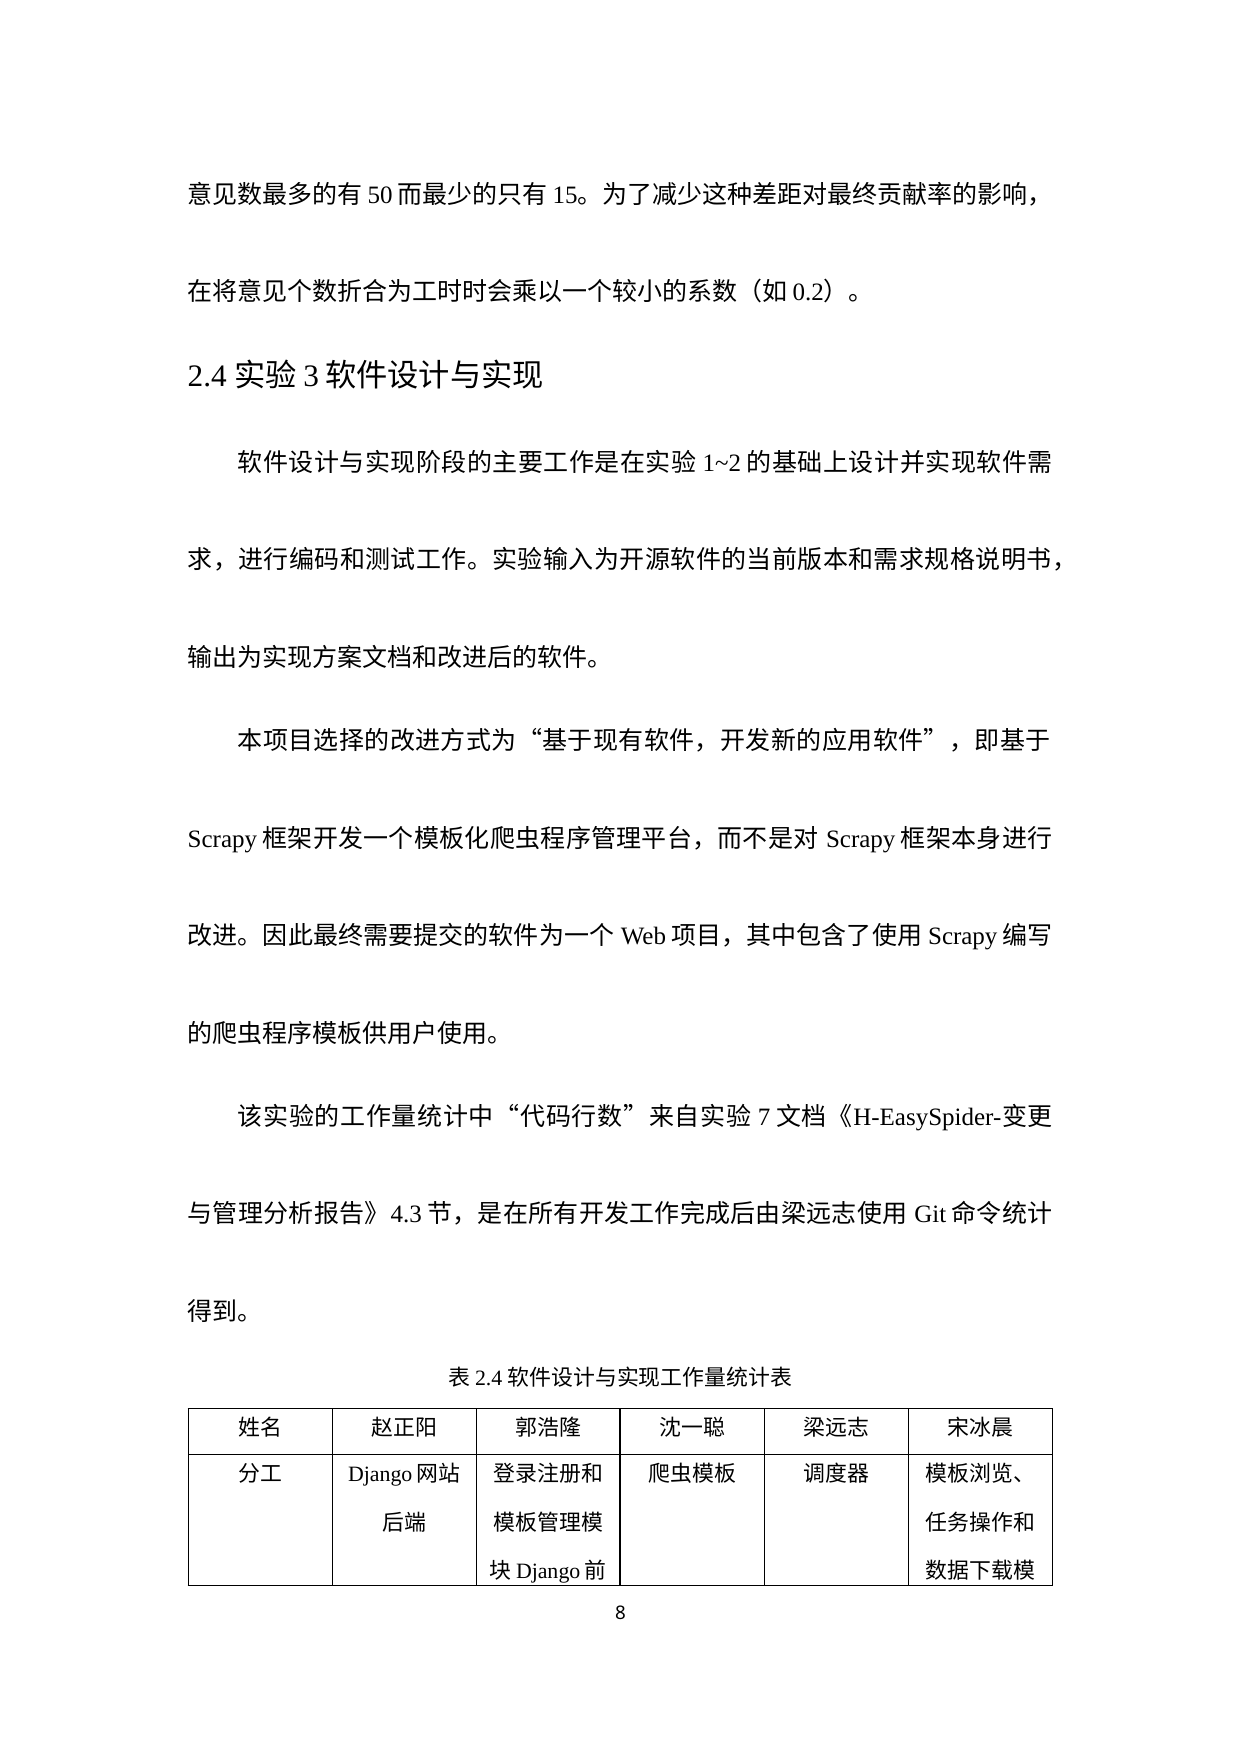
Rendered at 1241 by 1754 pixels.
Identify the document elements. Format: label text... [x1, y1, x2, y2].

table_header 梁远志 [765, 1409, 908, 1454]
table_cell Django网站后端 [333, 1455, 476, 1585]
text 本项目选择的改进方式为“基于现有软件，开发新的应用软件”，即基于Scrapy框架开发一个模板化爬虫程序管理平台，而不是对Scrapy框架本身进行改进。因此最终需要提交的软件为一个Web项目，其中包含了使用Scrapy编写的爬虫程序模板供用户使用。 [187, 706, 1053, 1064]
table_header 沈一聪 [621, 1409, 764, 1454]
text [187, 160, 1053, 322]
table_header 赵正阳 [333, 1409, 476, 1454]
table_cell 爬虫模板 [621, 1455, 764, 1585]
text 软件设计与实现阶段的主要工作是在实验1~2的基础上设计并实现软件需求，进行编码和测试工作。实验输入为开源软件的当前版本和需求规格说明书，输出为实现方案文档和改进后的软件。 [187, 428, 1053, 688]
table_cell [909, 1455, 1052, 1585]
table_cell 登录注册和模板管理模块Django前端 [477, 1455, 619, 1585]
text 表2.4 软件设计与实现工作量统计表 [187, 1360, 1053, 1392]
text 该实验的工作量统计中“代码行数”来自实验7文档《H-EasySpider-变更与管理分析报告》4.3节，是在所有开发工作完成后由梁远志使用Git命令统计得到。 [187, 1082, 1053, 1342]
table_header 姓名 [189, 1409, 332, 1454]
table_header 郭浩隆 [477, 1409, 619, 1454]
table_header 宋冰晨 [909, 1409, 1052, 1454]
text 2.4 实验3软件设计与实现 [187, 340, 1053, 405]
table_cell 分工 [189, 1455, 332, 1585]
table_cell 调度器 [765, 1455, 908, 1585]
